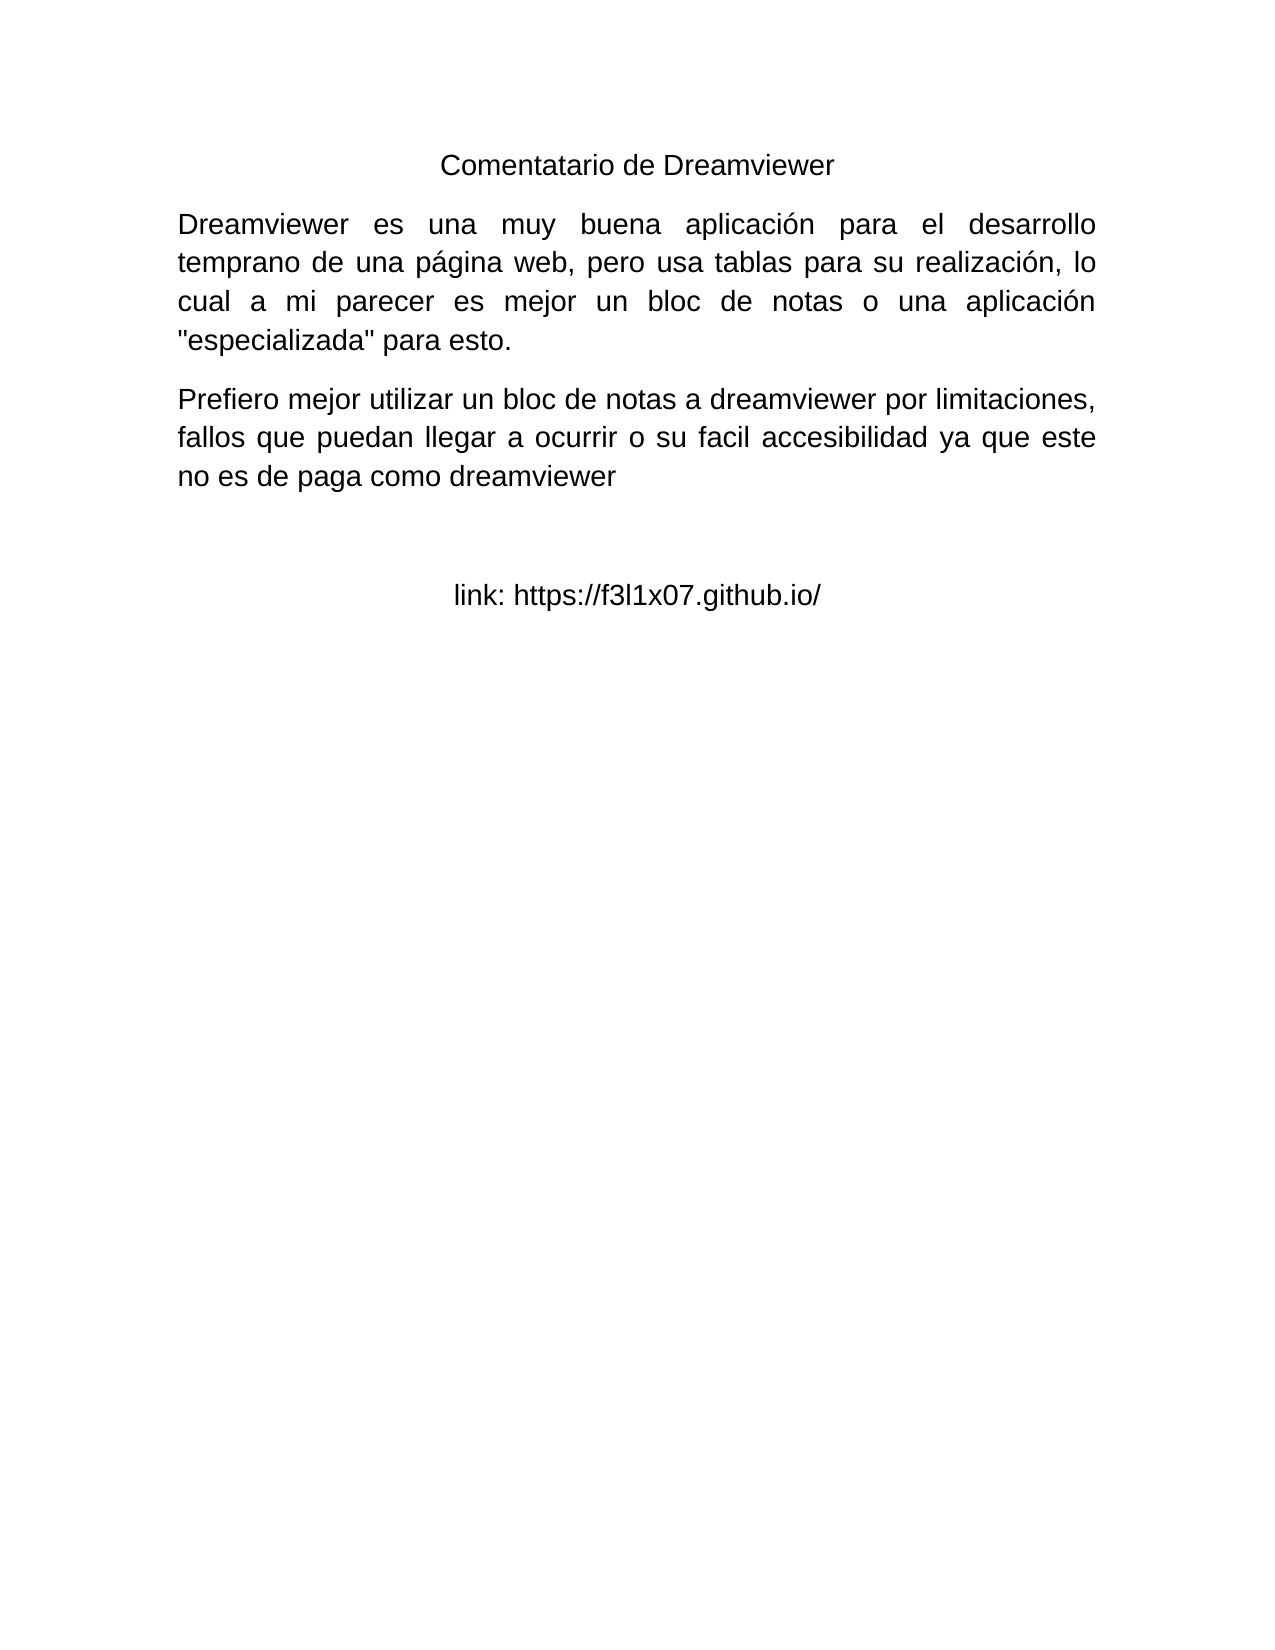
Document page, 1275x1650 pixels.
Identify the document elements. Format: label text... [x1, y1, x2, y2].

text Dreamviewer es una muy buena aplicación para el desarrollo temprano de una página web, pero usa tablas para su realización, lo cual a mi parecer es mejor un bloc de notas o una aplicación "especializada" para esto. [177, 207, 1098, 356]
text link: https://f3l1x07.github.io/ [177, 578, 1098, 611]
text Comentatario de Dreamviewer [177, 148, 1098, 181]
text Prefiero mejor utilizar un bloc de notas a dreamviewer por limitaciones, fallos que puedan llegar a ocurrir o su facil accesibilidad ya que este no es de paga como dreamviewer [177, 382, 1098, 493]
